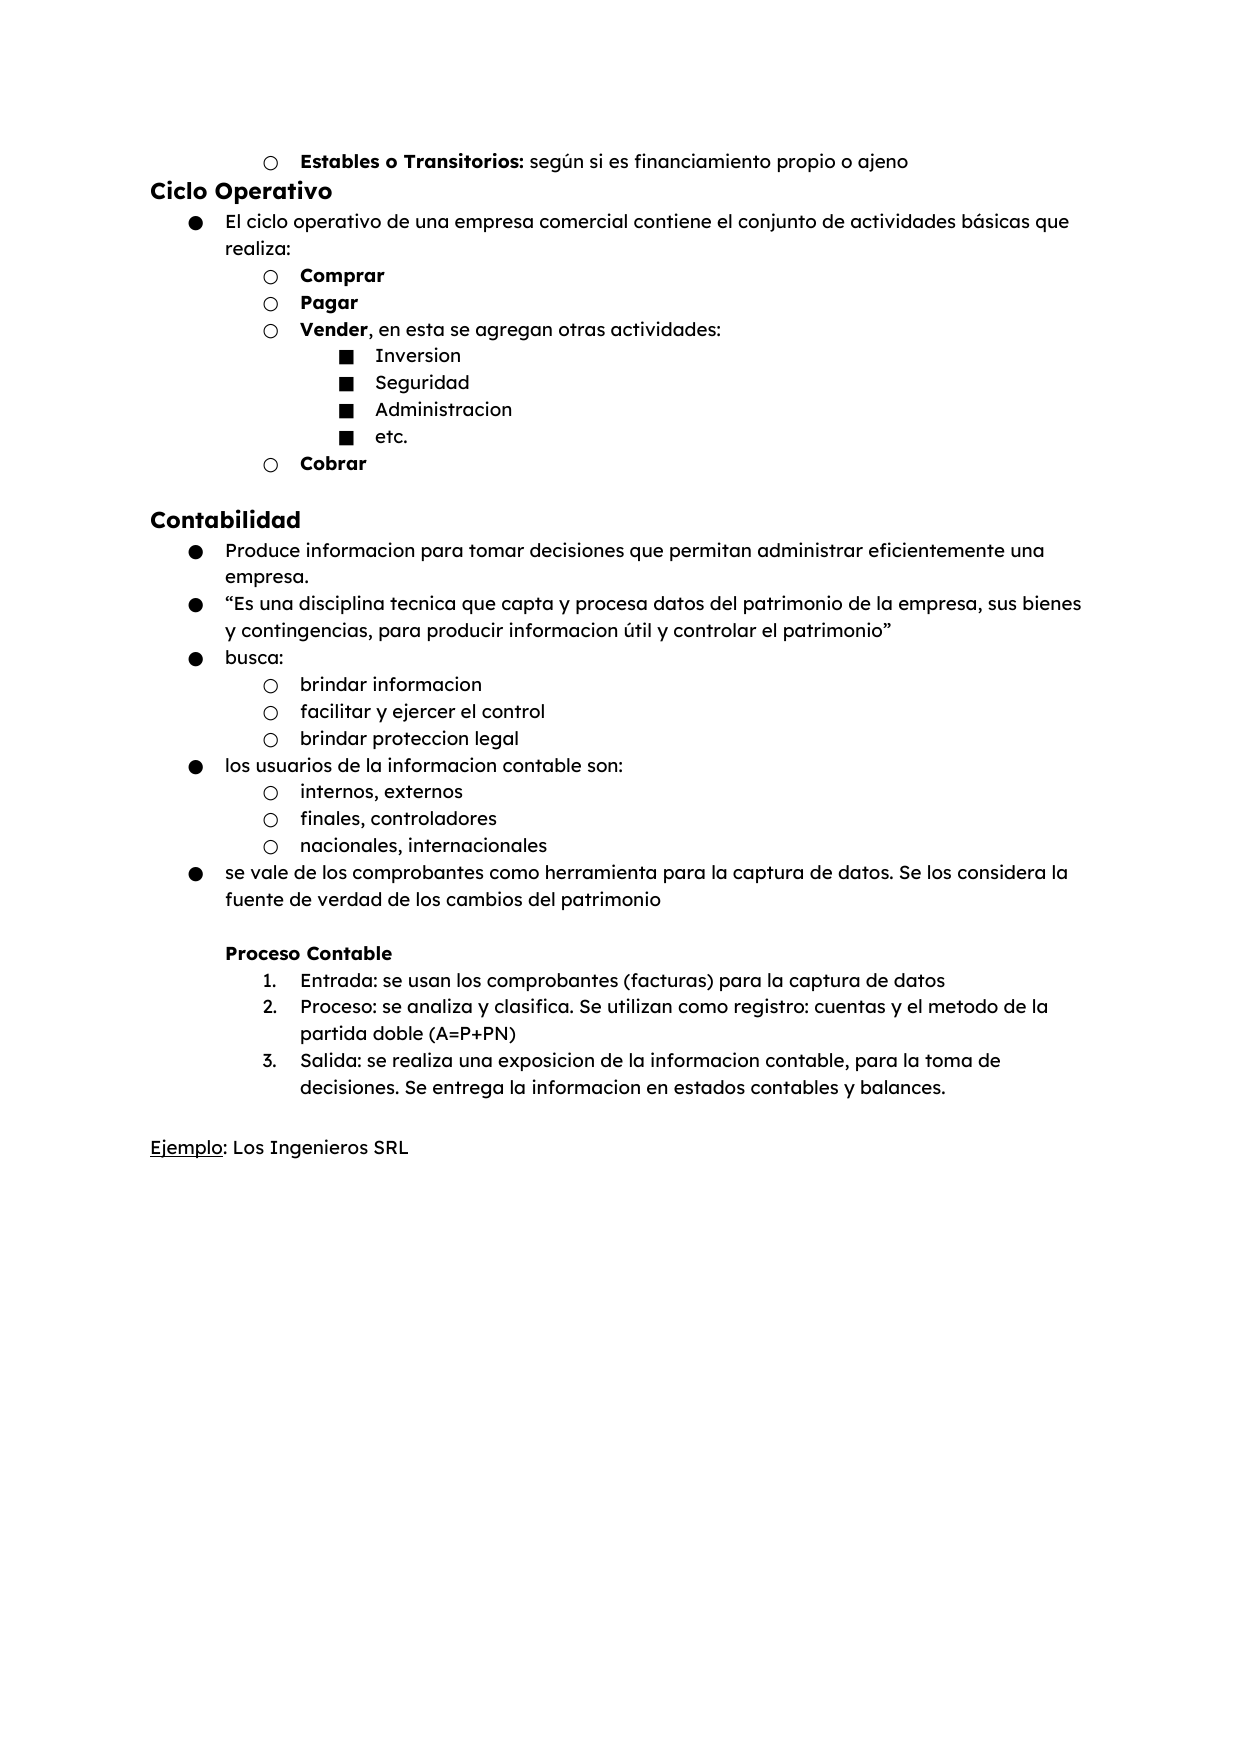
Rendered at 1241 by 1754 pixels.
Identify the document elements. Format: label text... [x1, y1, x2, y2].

list Proceso: se analiza y clasifica. Se utilizan como registro: cuentas y el metodo de la partida doble (A=P+PN) [262, 995, 1090, 1046]
text Ciclo Operativo [150, 177, 1090, 206]
list brindar informacion [262, 673, 1090, 696]
list Inversion [337, 344, 1090, 368]
list brindar proteccion legal [262, 726, 1090, 750]
list facilitar y ejercer el control [262, 699, 1090, 723]
list internos, externos [262, 780, 1090, 804]
list Cobrar [262, 452, 1090, 475]
list Pagar [262, 290, 1090, 314]
list Estables o Transitorios: según si es financiamiento propio o ajeno [262, 150, 1090, 173]
list Comprar [262, 263, 1090, 287]
text Contabilidad [150, 505, 1090, 534]
list busca: [187, 646, 1090, 669]
list Vender, en esta se agregan otras actividades: [262, 317, 1090, 341]
list Entrada: se usan los comprobantes (facturas) para la captura de datos [262, 968, 1090, 992]
list Produce informacion para tomar decisiones que permitan administrar eficientemente una empresa. [187, 538, 1090, 589]
list Seguridad [337, 371, 1090, 394]
list El ciclo operativo de una empresa comercial contiene el conjunto de actividades básicas que realiza: [187, 210, 1090, 260]
list “Es una disciplina tecnica que capta y procesa datos del patrimonio de la empresa, sus bienes y contingencias, para producir informacion útil y controlar el patrimonio” [187, 592, 1090, 642]
list Administracion [337, 398, 1090, 421]
list etc. [337, 425, 1090, 448]
list finales, controladores [262, 807, 1090, 831]
list los usuarios de la informacion contable son: [187, 753, 1090, 777]
text Proceso Contable [150, 914, 1090, 965]
text Ejemplo: Los Ingenieros SRL [150, 1136, 1090, 1159]
list se vale de los comprobantes como herramienta para la captura de datos. Se los considera la fuente de verdad de los cambios del patrimonio [187, 861, 1090, 911]
list nacionales, internacionales [262, 834, 1090, 857]
list Salida: se realiza una exposicion de la informacion contable, para la toma de decisiones. Se entrega la informacion en estados contables y balances. [262, 1049, 1090, 1099]
